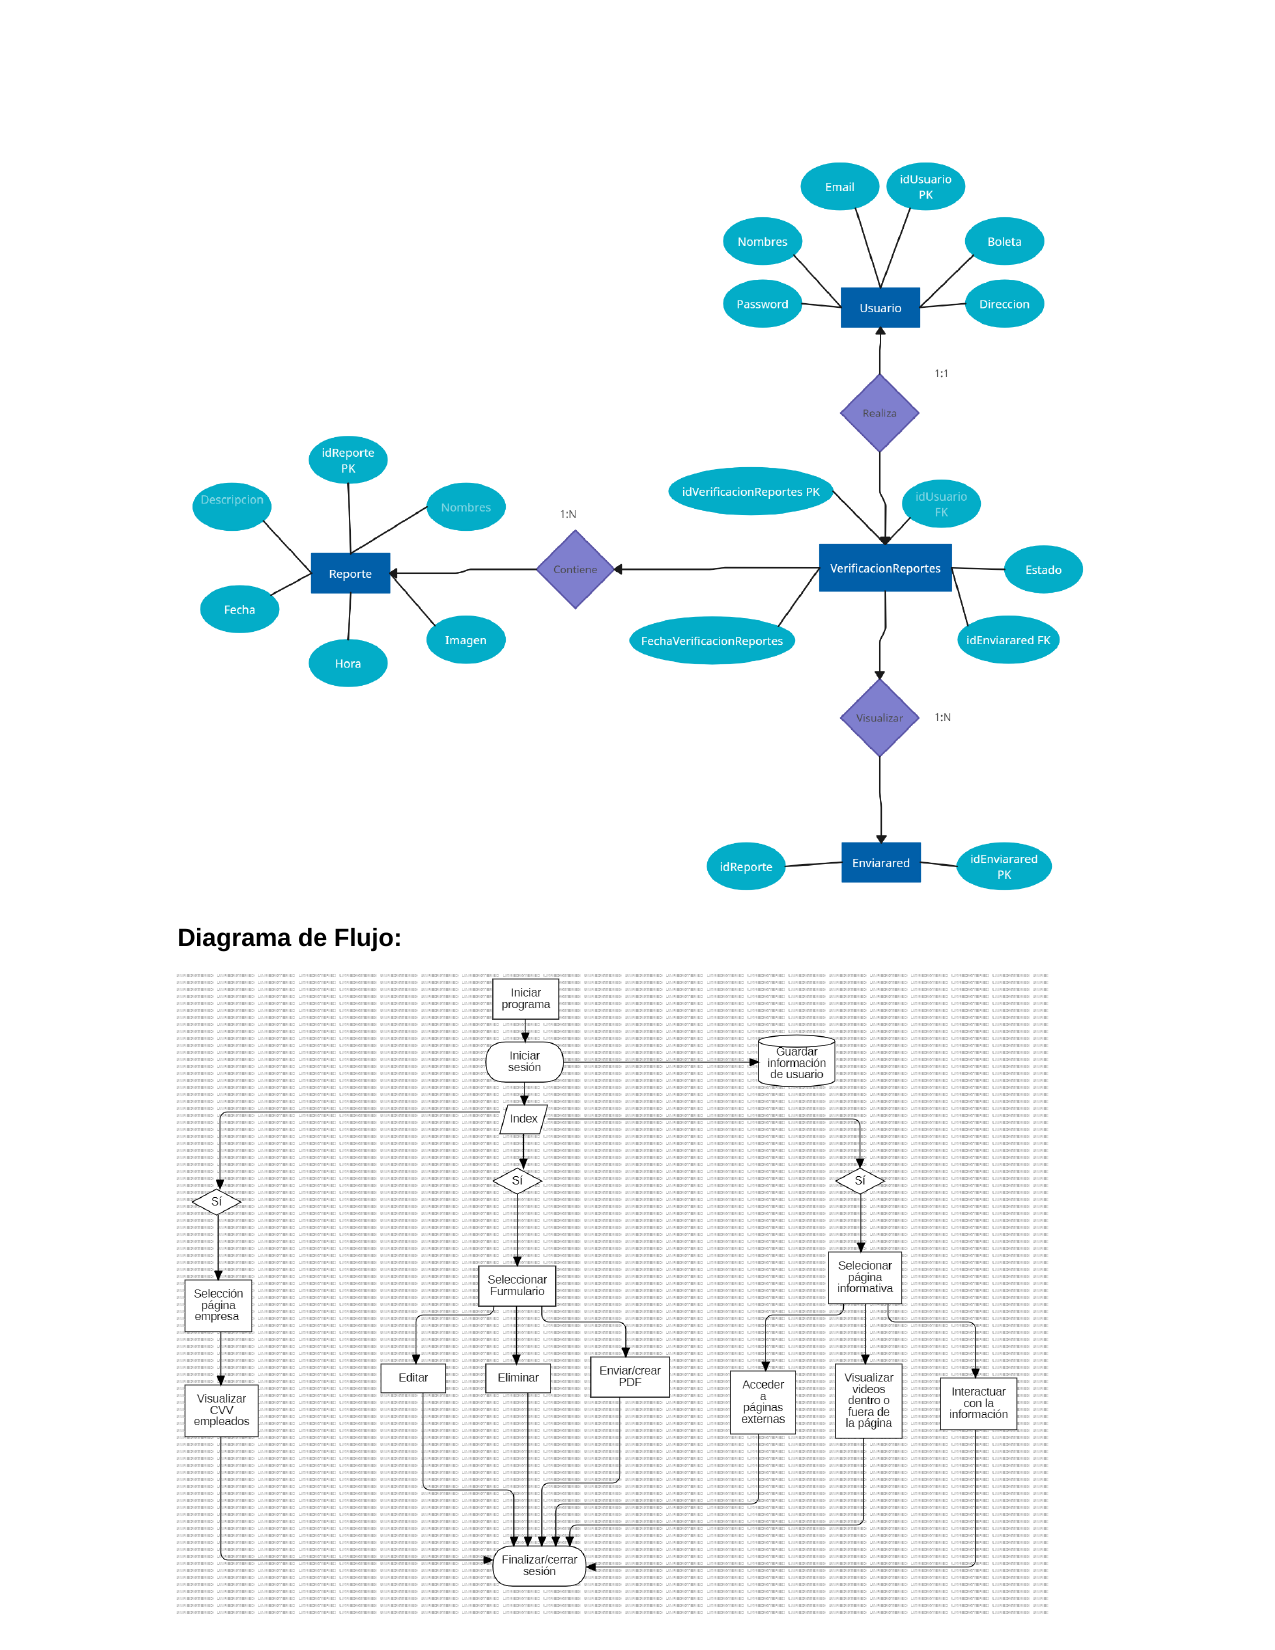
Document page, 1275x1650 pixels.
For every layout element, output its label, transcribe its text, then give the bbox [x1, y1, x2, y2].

picture [176, 971, 1048, 1617]
picture [177, 147, 1098, 905]
text Diagrama de Flujo: [177, 923, 1098, 952]
